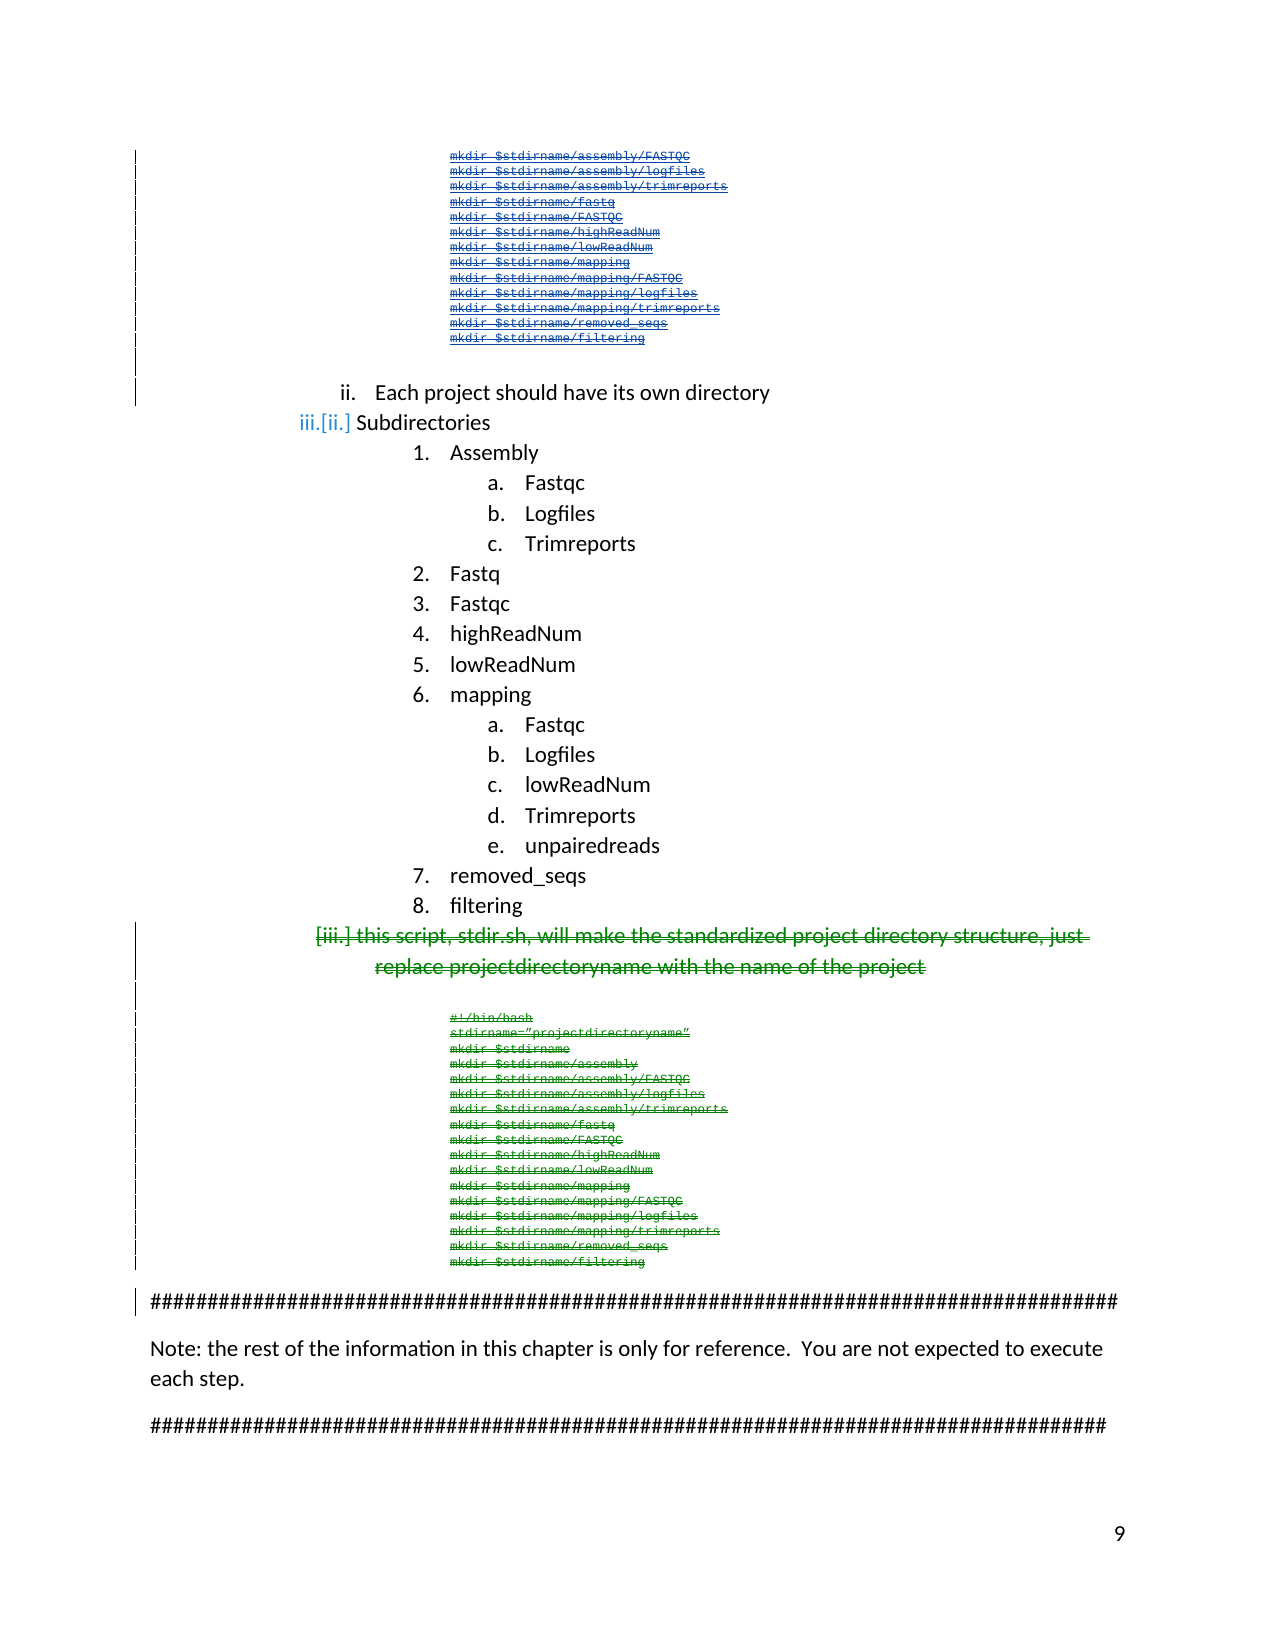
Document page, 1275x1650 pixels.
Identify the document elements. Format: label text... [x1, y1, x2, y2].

list Fastq [412, 559, 1125, 587]
list highReadNum [412, 619, 1125, 648]
text ##################################################################################### [150, 1287, 1125, 1316]
list mapping [412, 680, 1125, 708]
list filtering [412, 891, 1125, 919]
list Fastqc [412, 589, 1125, 617]
list Fastqc [487, 710, 1125, 738]
text #################################################################################### [150, 1411, 1125, 1439]
text Note: the rest of the information in this chapter is only for reference. You are not expected to execute each step. [150, 1334, 1125, 1393]
list Logfiles [487, 499, 1125, 527]
list Trimreports [487, 801, 1125, 829]
list Logfiles [487, 740, 1125, 768]
list lowReadNum [412, 650, 1125, 678]
list lowReadNum [487, 771, 1125, 799]
list unpairedreads [487, 831, 1125, 859]
list removed_seqs [412, 861, 1125, 889]
list Each project should have its own directory [356, 378, 1125, 406]
list Assembly [412, 438, 1125, 466]
list Subdirectories [356, 408, 1125, 436]
list Trimreports [487, 529, 1125, 557]
list Fastqc [487, 468, 1125, 497]
